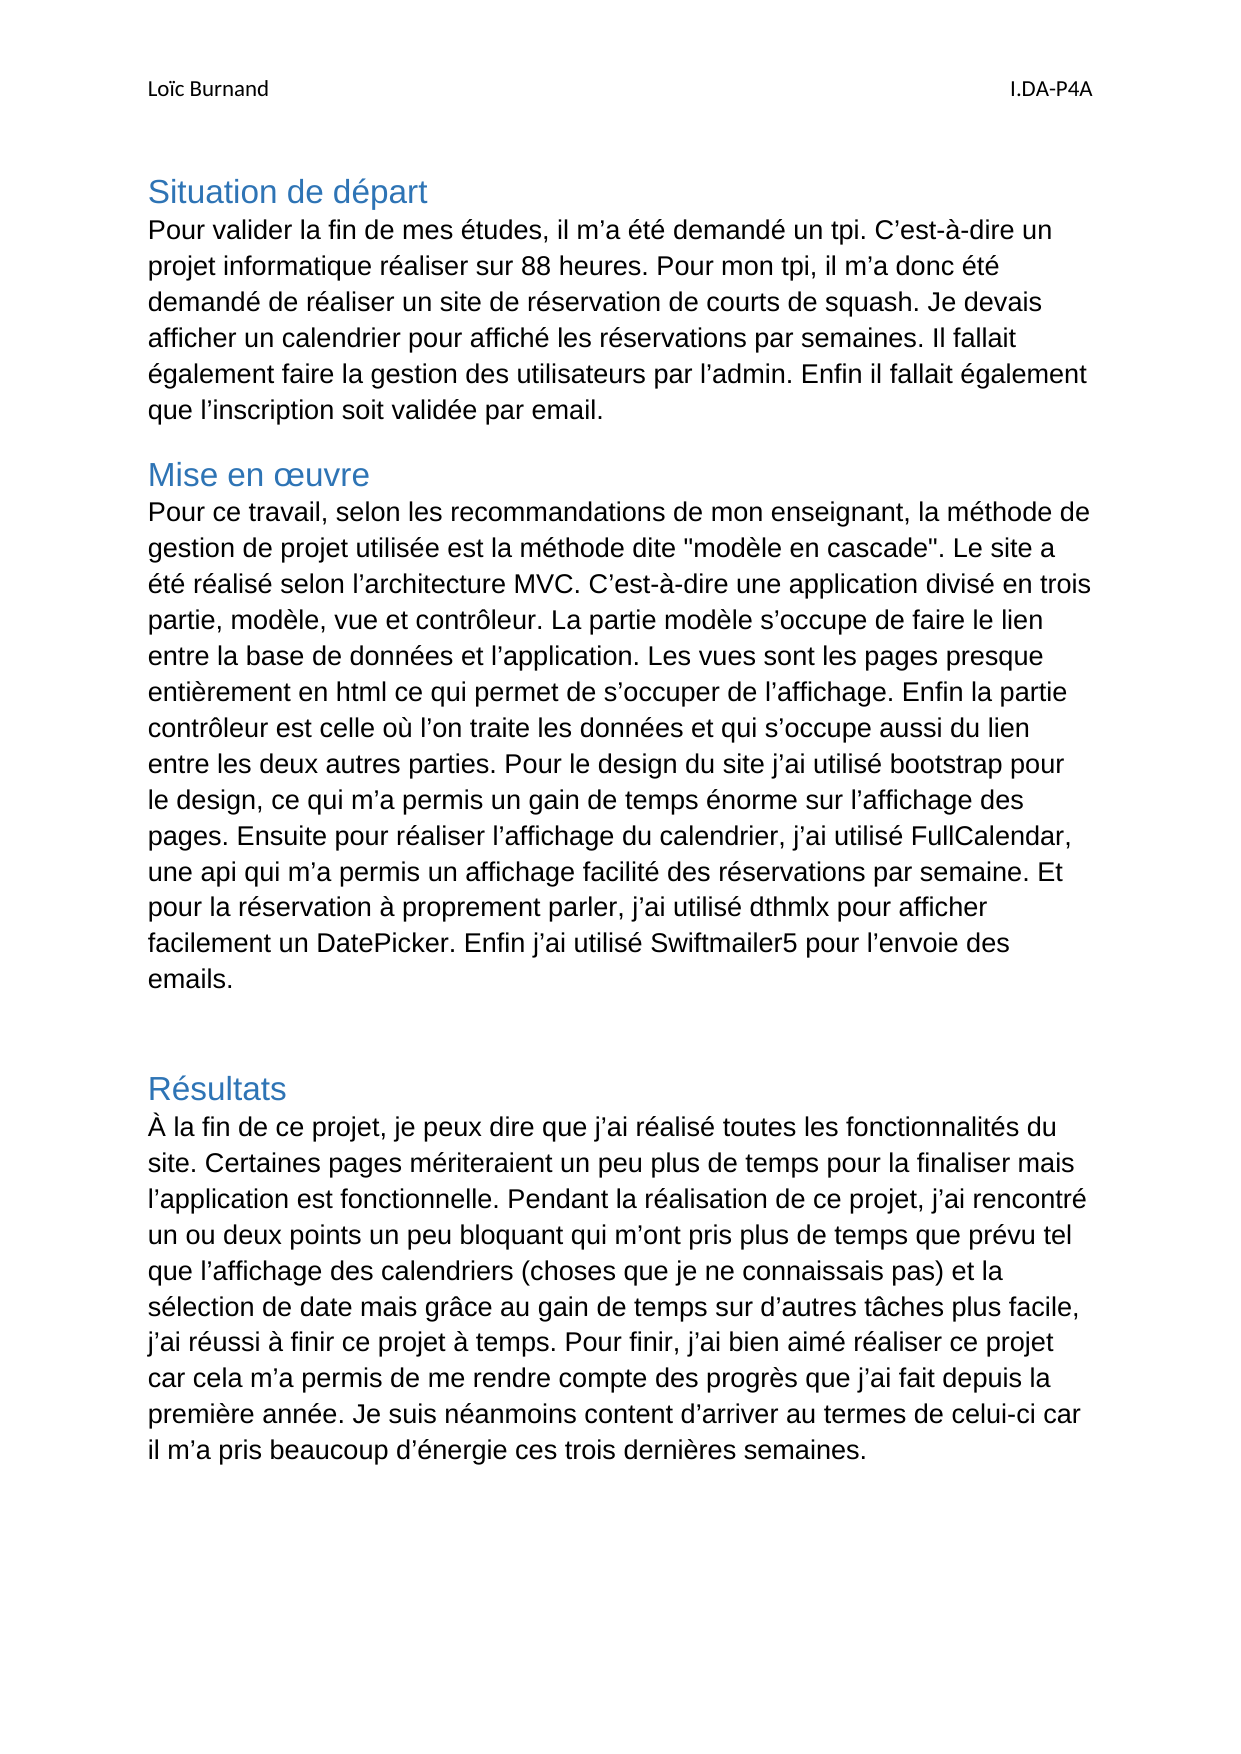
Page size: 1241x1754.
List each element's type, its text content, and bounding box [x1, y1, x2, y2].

subtitle Mise en œuvre [148, 455, 1093, 493]
text Pour valider la fin de mes études, il m’a été demandé un tpi. C’est-à-dire un projet informatique réaliser sur 88 heures. Pour mon tpi, il m’a donc été demandé de réaliser un site de réservation de courts de squash. Je devais afficher un calendrier pour affiché les réservations par semaines. Il fallait également faire la gestion des utilisateurs par l’admin. Enfin il fallait également que l’inscription soit validée par email. [148, 214, 1093, 425]
text À la fin de ce projet, je peux dire que j’ai réalisé toutes les fonctionnalités du site. Certaines pages mériteraient un peu plus de temps pour la finaliser mais l’application est fonctionnelle. Pendant la réalisation de ce projet, j’ai rencontré un ou deux points un peu bloquant qui m’ont pris plus de temps que prévu tel que l’affichage des calendriers (choses que je ne connaissais pas) et la sélection de date mais grâce au gain de temps sur d’autres tâches plus facile, j’ai réussi à finir ce projet à temps. Pour finir, j’ai bien aimé réaliser ce projet car cela m’a permis de me rendre compte des progrès que j’ai fait depuis la première année. Je suis néanmoins content d’arriver au termes de celui-ci car il m’a pris beaucoup d’énergie ces trois dernières semaines. [148, 1111, 1093, 1466]
subtitle Situation de départ [148, 173, 1093, 211]
subtitle Résultats [148, 1069, 1093, 1108]
text Pour ce travail, selon les recommandations de mon enseignant, la méthode de gestion de projet utilisée est la méthode dite "modèle en cascade". Le site a été réalisé selon l’architecture MVC. C’est-à-dire une application divisé en trois partie, modèle, vue et contrôleur. La partie modèle s’occupe de faire le lien entre la base de données et l’application. Les vues sont les pages presque entièrement en html ce qui permet de s’occuper de l’affichage. Enfin la partie contrôleur est celle où l’on traite les données et qui s’occupe aussi du lien entre les deux autres parties. Pour le design du site j’ai utilisé bootstrap pour le design, ce qui m’a permis un gain de temps énorme sur l’affichage des pages. Ensuite pour réaliser l’affichage du calendrier, j’ai utilisé FullCalendar, une api qui m’a permis un affichage facilité des réservations par semaine. Et pour la réservation à proprement parler, j’ai utilisé dthmlx pour afficher facilement un DatePicker. Enfin j’ai utilisé Swiftmailer5 pour l’envoie des emails. [148, 496, 1093, 994]
